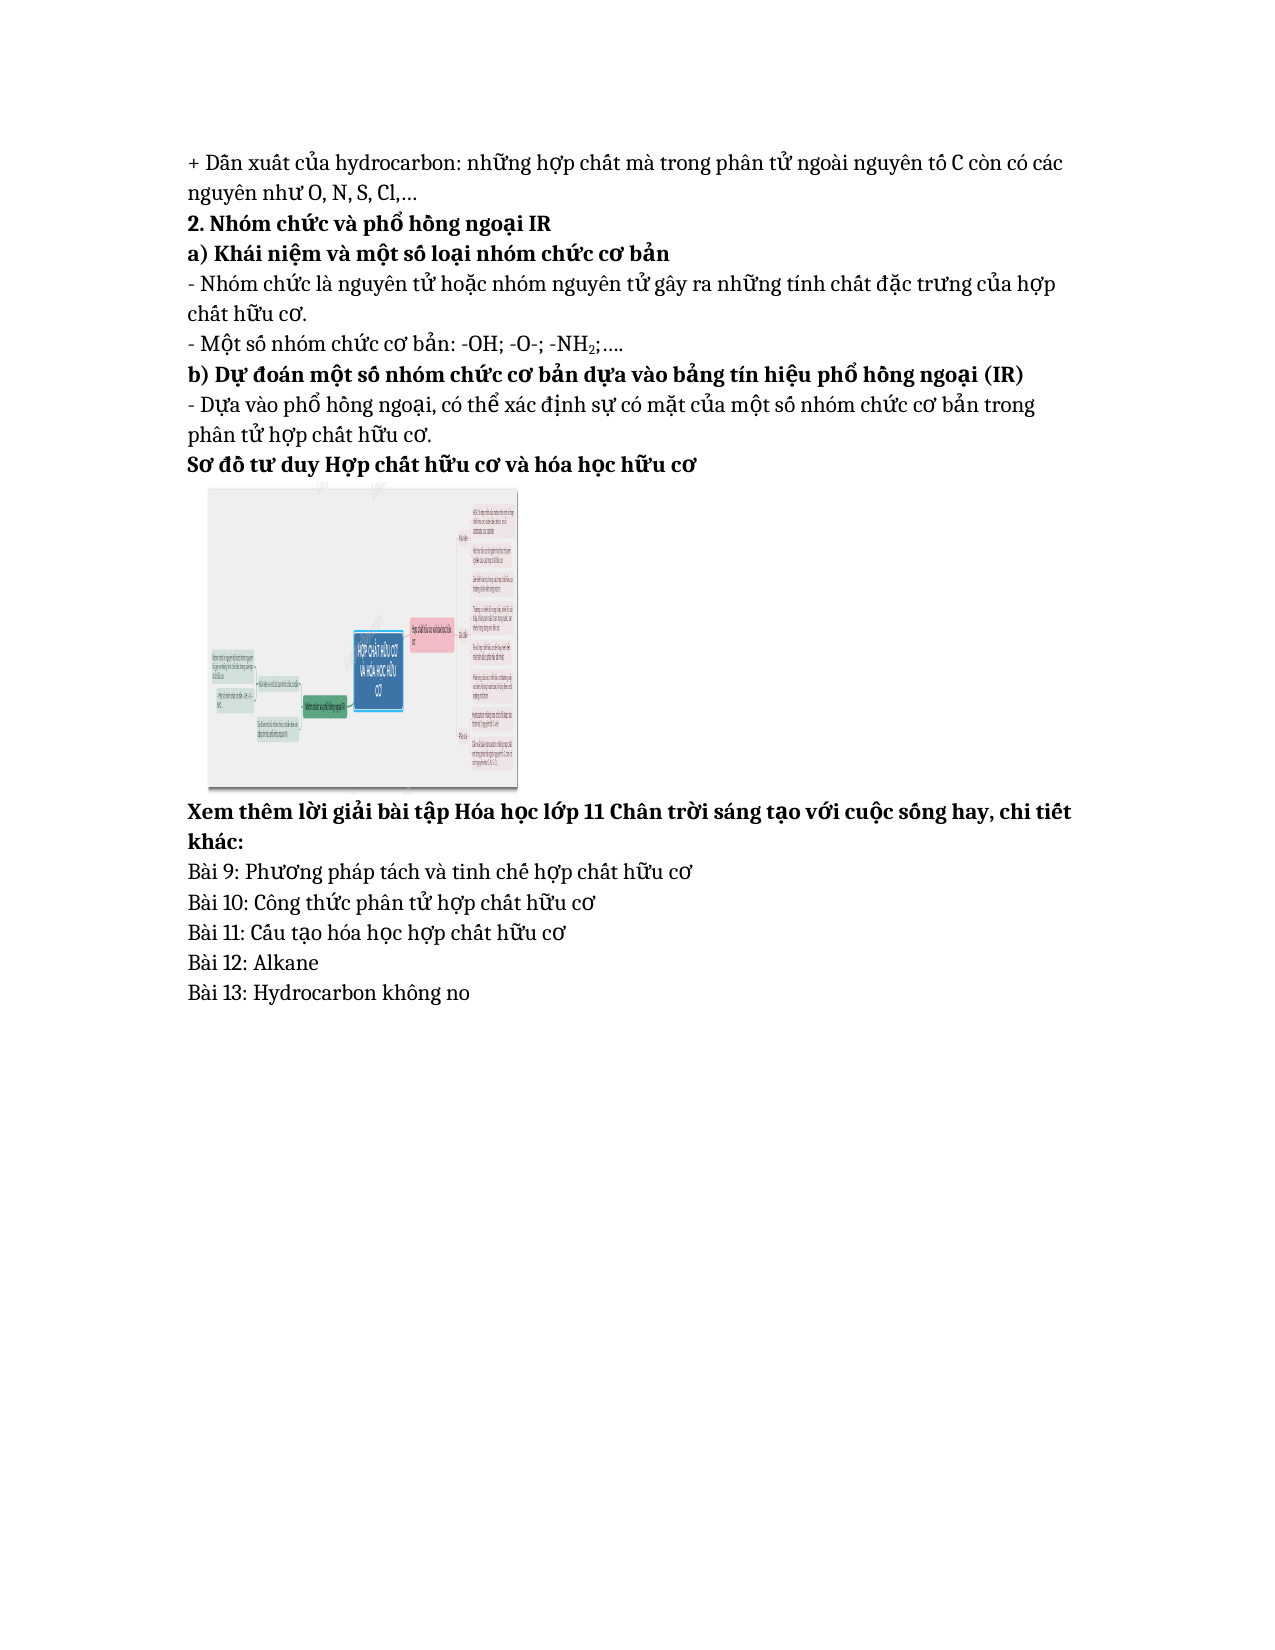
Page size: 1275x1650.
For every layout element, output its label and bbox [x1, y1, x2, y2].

text [187, 150, 1087, 1036]
picture [206, 482, 519, 795]
